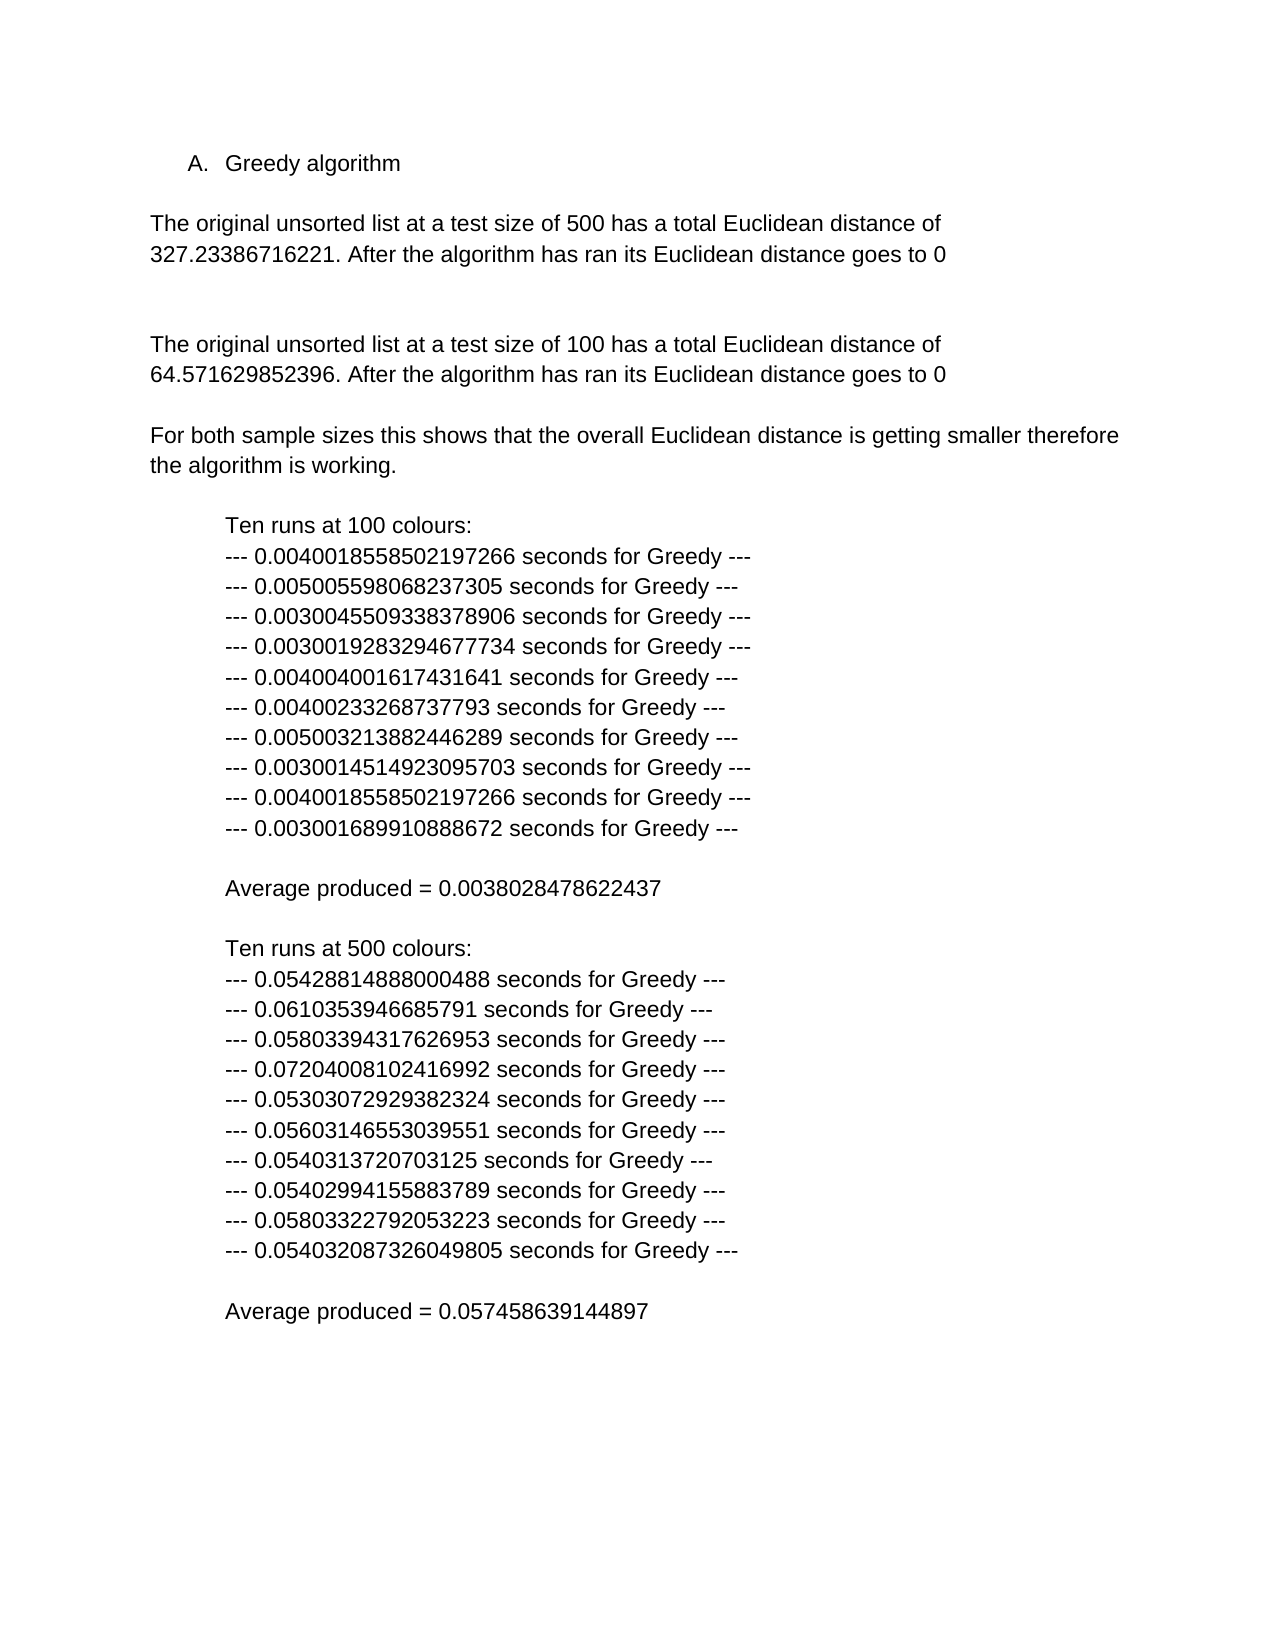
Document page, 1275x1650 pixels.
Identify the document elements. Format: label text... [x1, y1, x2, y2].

text --- 0.0030045509338378906 seconds for Greedy --- [150, 603, 1125, 629]
text Average produced = 0.057458639144897 [150, 1298, 1125, 1324]
text --- 0.05402994155883789 seconds for Greedy --- [150, 1177, 1125, 1203]
text --- 0.0030014514923095703 seconds for Greedy --- [150, 754, 1125, 781]
text --- 0.003001689910888672 seconds for Greedy --- [225, 814, 1125, 841]
text --- 0.07204008102416992 seconds for Greedy --- [150, 1056, 1125, 1083]
text --- 0.0030019283294677734 seconds for Greedy --- [150, 633, 1125, 660]
text --- 0.0040018558502197266 seconds for Greedy --- [150, 543, 1125, 569]
text Ten runs at 100 colours: [150, 512, 1125, 539]
text --- 0.054032087326049805 seconds for Greedy --- [150, 1237, 1125, 1264]
text The original unsorted list at a test size of 500 has a total Euclidean distance of 327.23386716221. After the algorithm has ran its Euclidean distance goes to 0 [150, 210, 1125, 267]
text --- 0.0040018558502197266 seconds for Greedy --- [150, 784, 1125, 811]
text The original unsorted list at a test size of 100 has a total Euclidean distance of 64.571629852396. After the algorithm has ran its Euclidean distance goes to 0 [150, 331, 1125, 388]
text --- 0.00400233268737793 seconds for Greedy --- [225, 694, 1125, 720]
text --- 0.0540313720703125 seconds for Greedy --- [150, 1147, 1125, 1173]
text --- 0.005003213882446289 seconds for Greedy --- [150, 724, 1125, 750]
list Greedy algorithm [187, 150, 1125, 176]
text --- 0.05428814888000488 seconds for Greedy --- [150, 966, 1125, 992]
text --- 0.005005598068237305 seconds for Greedy --- [150, 573, 1125, 599]
text For both sample sizes this shows that the overall Euclidean distance is getting smaller therefore the algorithm is working. [150, 422, 1125, 478]
text Average produced = 0.0038028478622437 [150, 875, 1125, 901]
text --- 0.05303072929382324 seconds for Greedy --- [150, 1086, 1125, 1113]
text Ten runs at 500 colours: [150, 935, 1125, 962]
text --- 0.05803322792053223 seconds for Greedy --- [150, 1207, 1125, 1234]
text --- 0.0610353946685791 seconds for Greedy --- [150, 996, 1125, 1022]
text --- 0.05803394317626953 seconds for Greedy --- [150, 1026, 1125, 1052]
text --- 0.004004001617431641 seconds for Greedy --- [150, 663, 1125, 690]
text --- 0.05603146553039551 seconds for Greedy --- [150, 1117, 1125, 1143]
